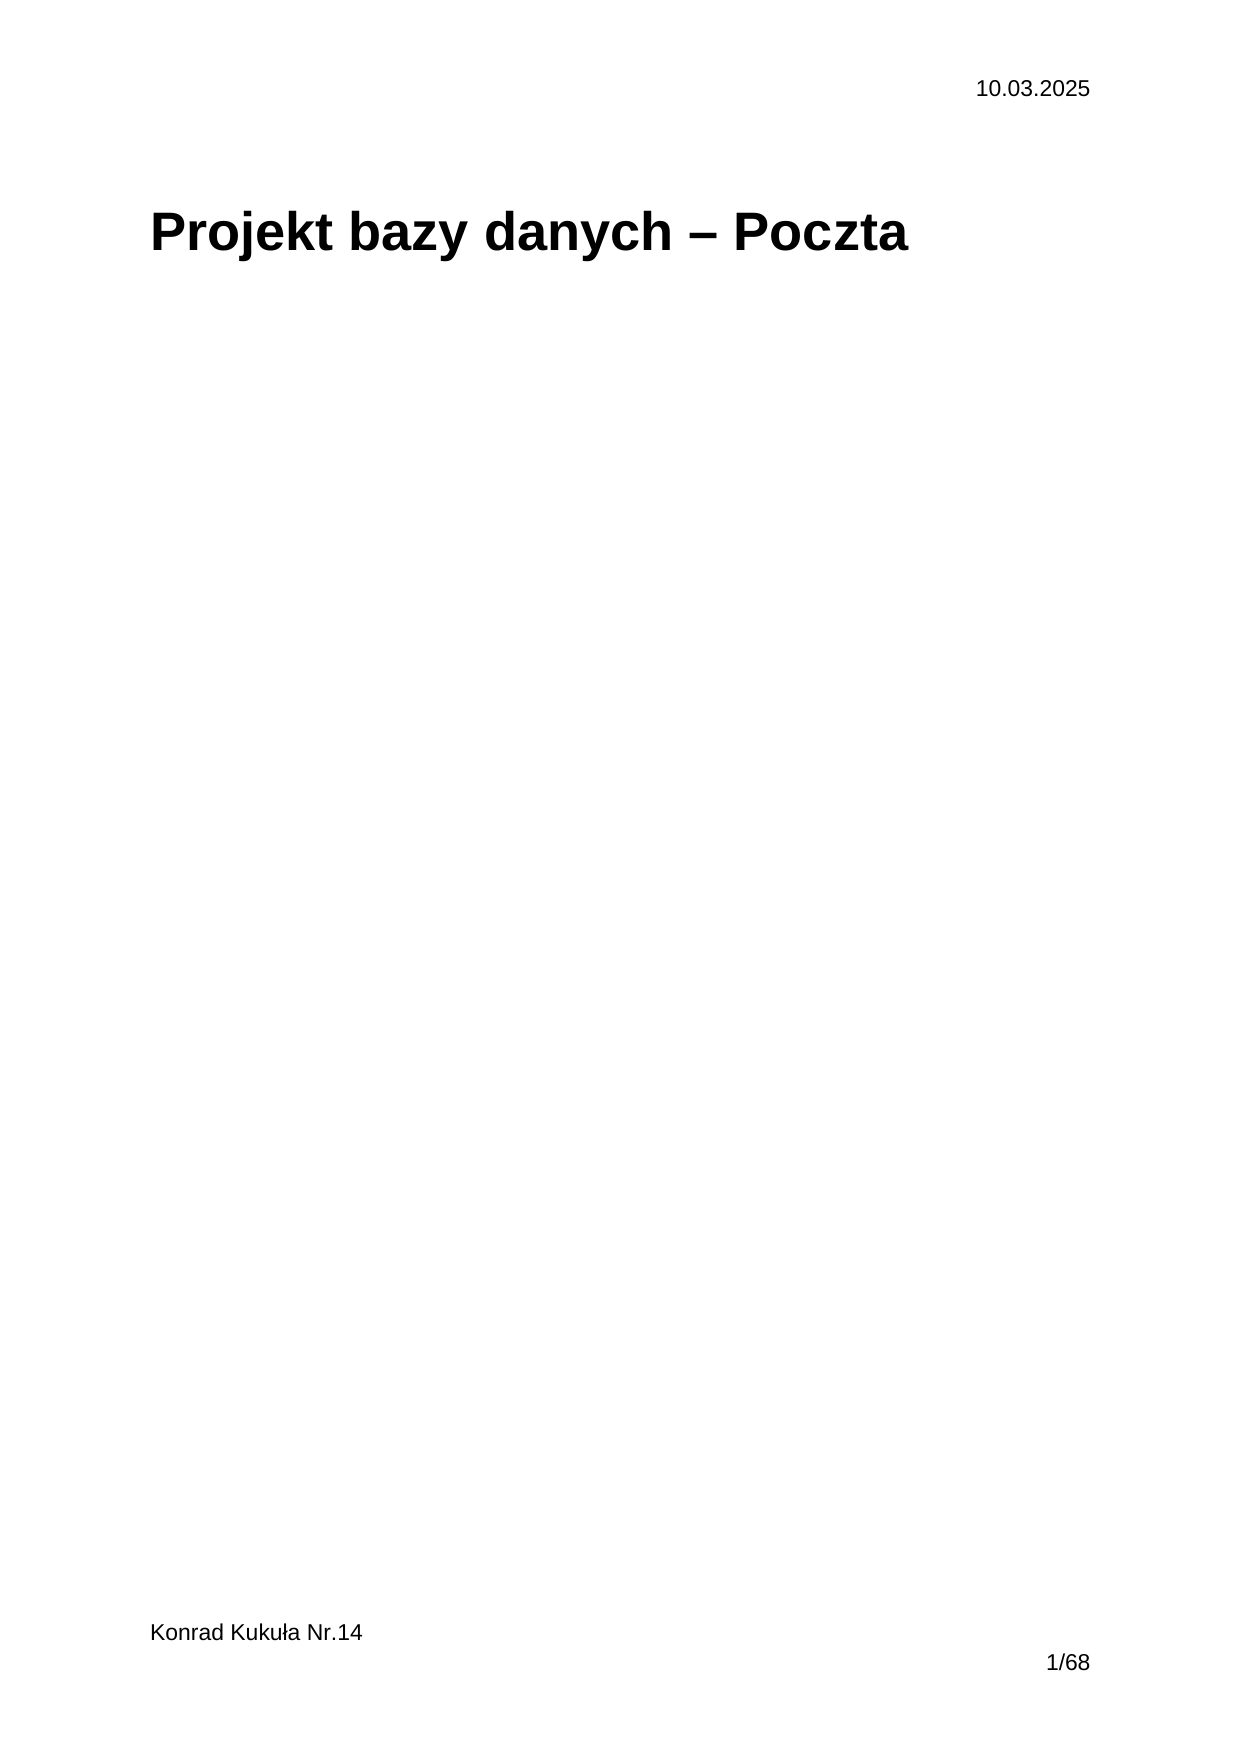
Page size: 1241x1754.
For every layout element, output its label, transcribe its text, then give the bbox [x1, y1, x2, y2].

title Projekt bazy danych – Poczta [150, 200, 1090, 262]
